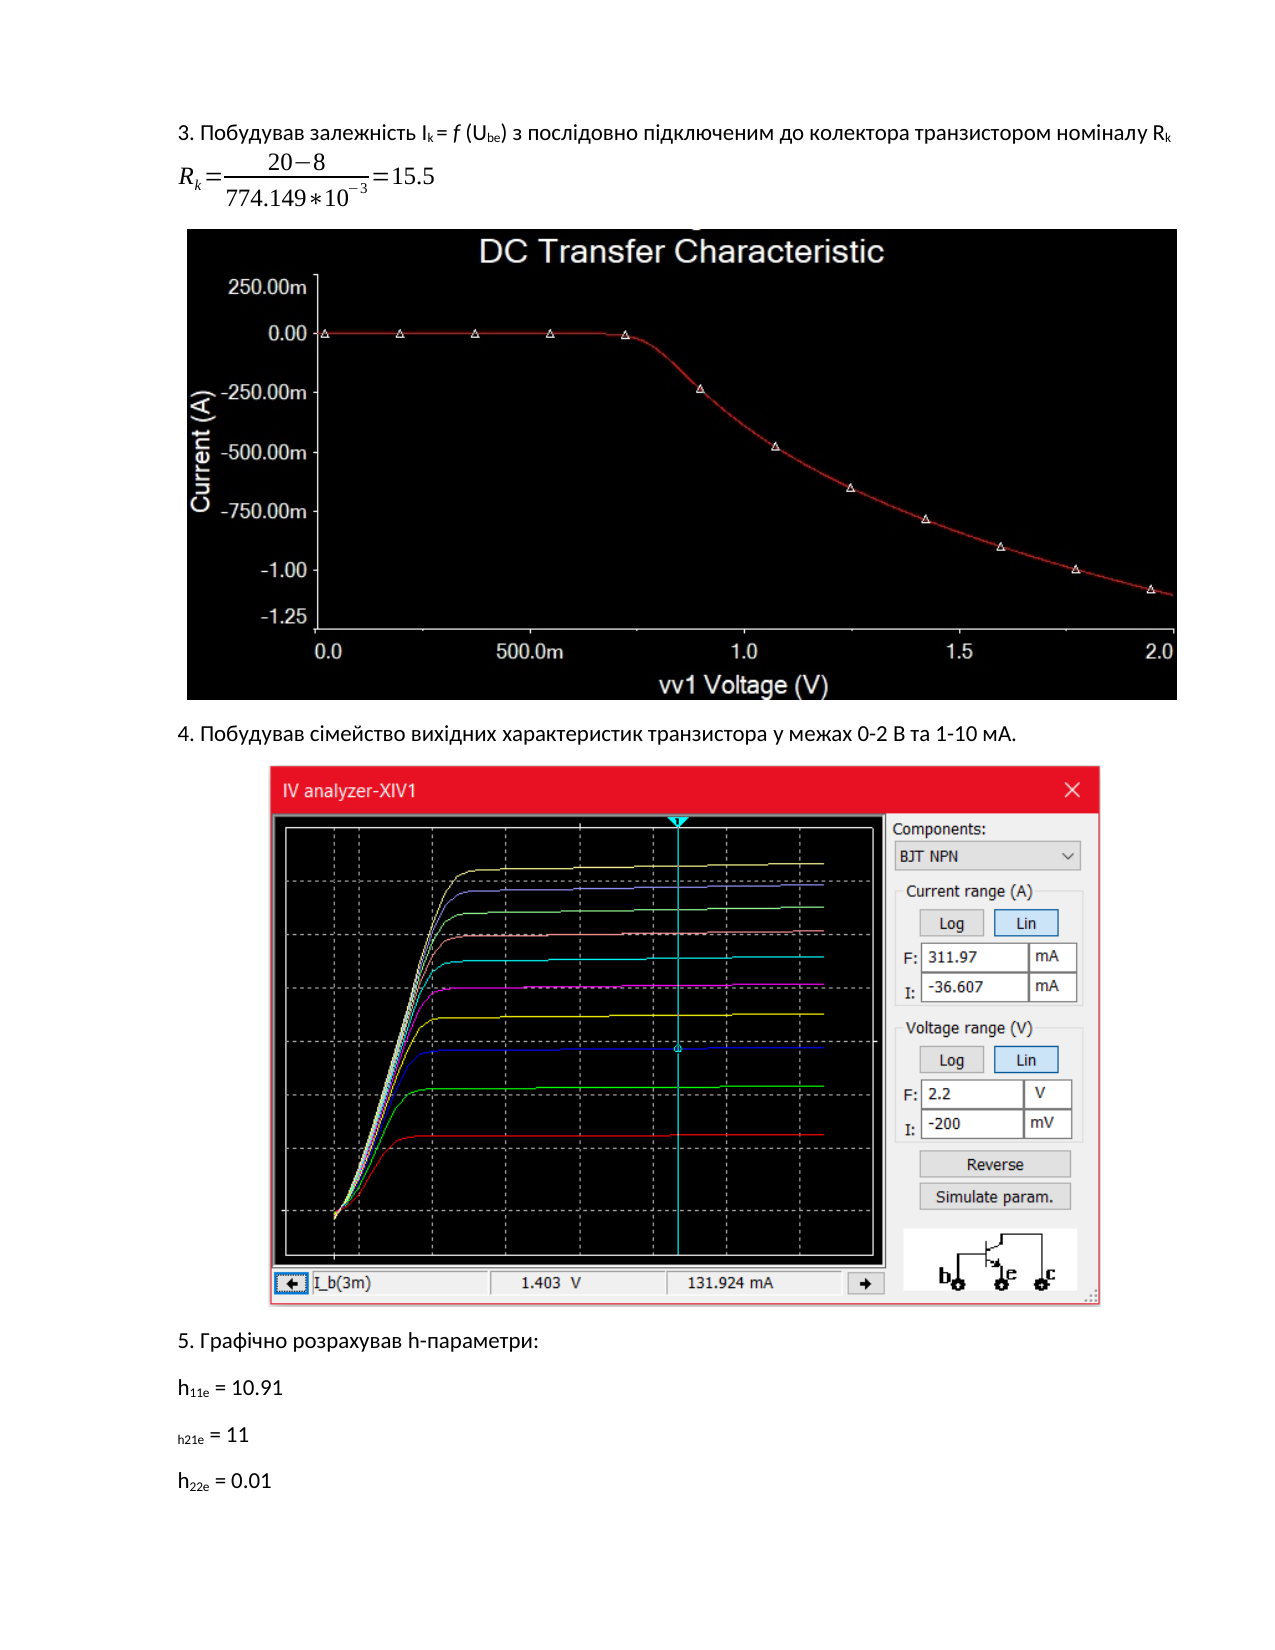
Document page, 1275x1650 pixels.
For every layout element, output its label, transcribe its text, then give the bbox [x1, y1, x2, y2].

text 3. Побудував залежність Ik = f (Ube) з послідовно підключеним до колектора транзистором номіналу Rk [177, 118, 1186, 211]
text h11e = 10.91 [177, 1373, 1186, 1401]
text 4. Побудував сімейство вихідних характеристик транзистора у межах 0-2 В та 1-10 мА. [177, 719, 1186, 747]
text h22e = 0.01 [177, 1467, 1186, 1494]
picture [187, 229, 1177, 700]
text h21e = 11 [177, 1420, 1186, 1448]
picture [268, 765, 1101, 1307]
text 5. Графічно розрахував h-параметри: [177, 1326, 1186, 1354]
